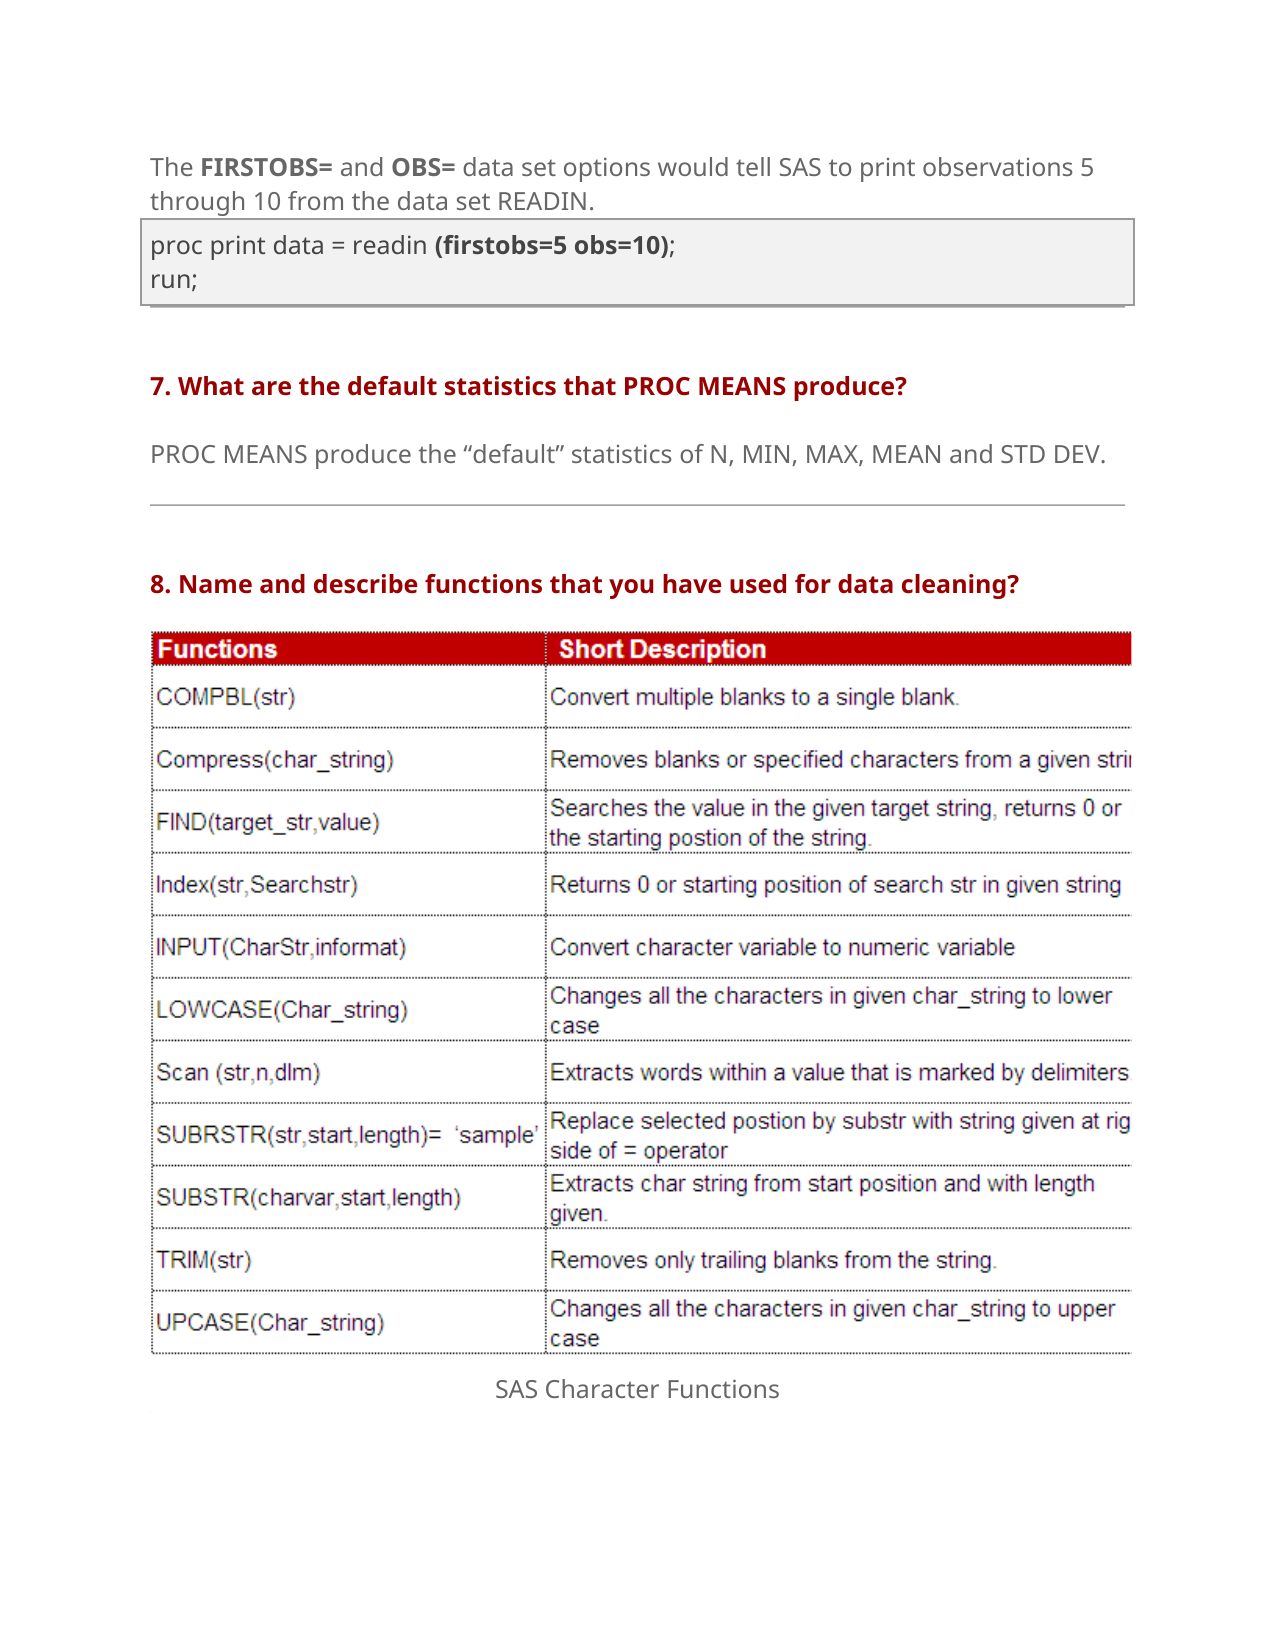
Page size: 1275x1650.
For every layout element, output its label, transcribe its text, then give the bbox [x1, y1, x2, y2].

text 8. Name and describe functions that you have used for data cleaning? [150, 532, 1125, 601]
picture [150, 627, 1132, 1359]
text run; [142, 252, 1133, 304]
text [150, 150, 1125, 218]
table_cell SAS Character Functions [144, 1365, 1131, 1412]
text proc print data = readin (firstobs=5 obs=10); [142, 220, 1133, 252]
table_header [144, 621, 1131, 1365]
text 7. What are the default statistics that PROC MEANS produce? PROC MEANS produce the “default” statistics of N, MIN, MAX, MEAN and STD DEV. [150, 334, 1125, 470]
